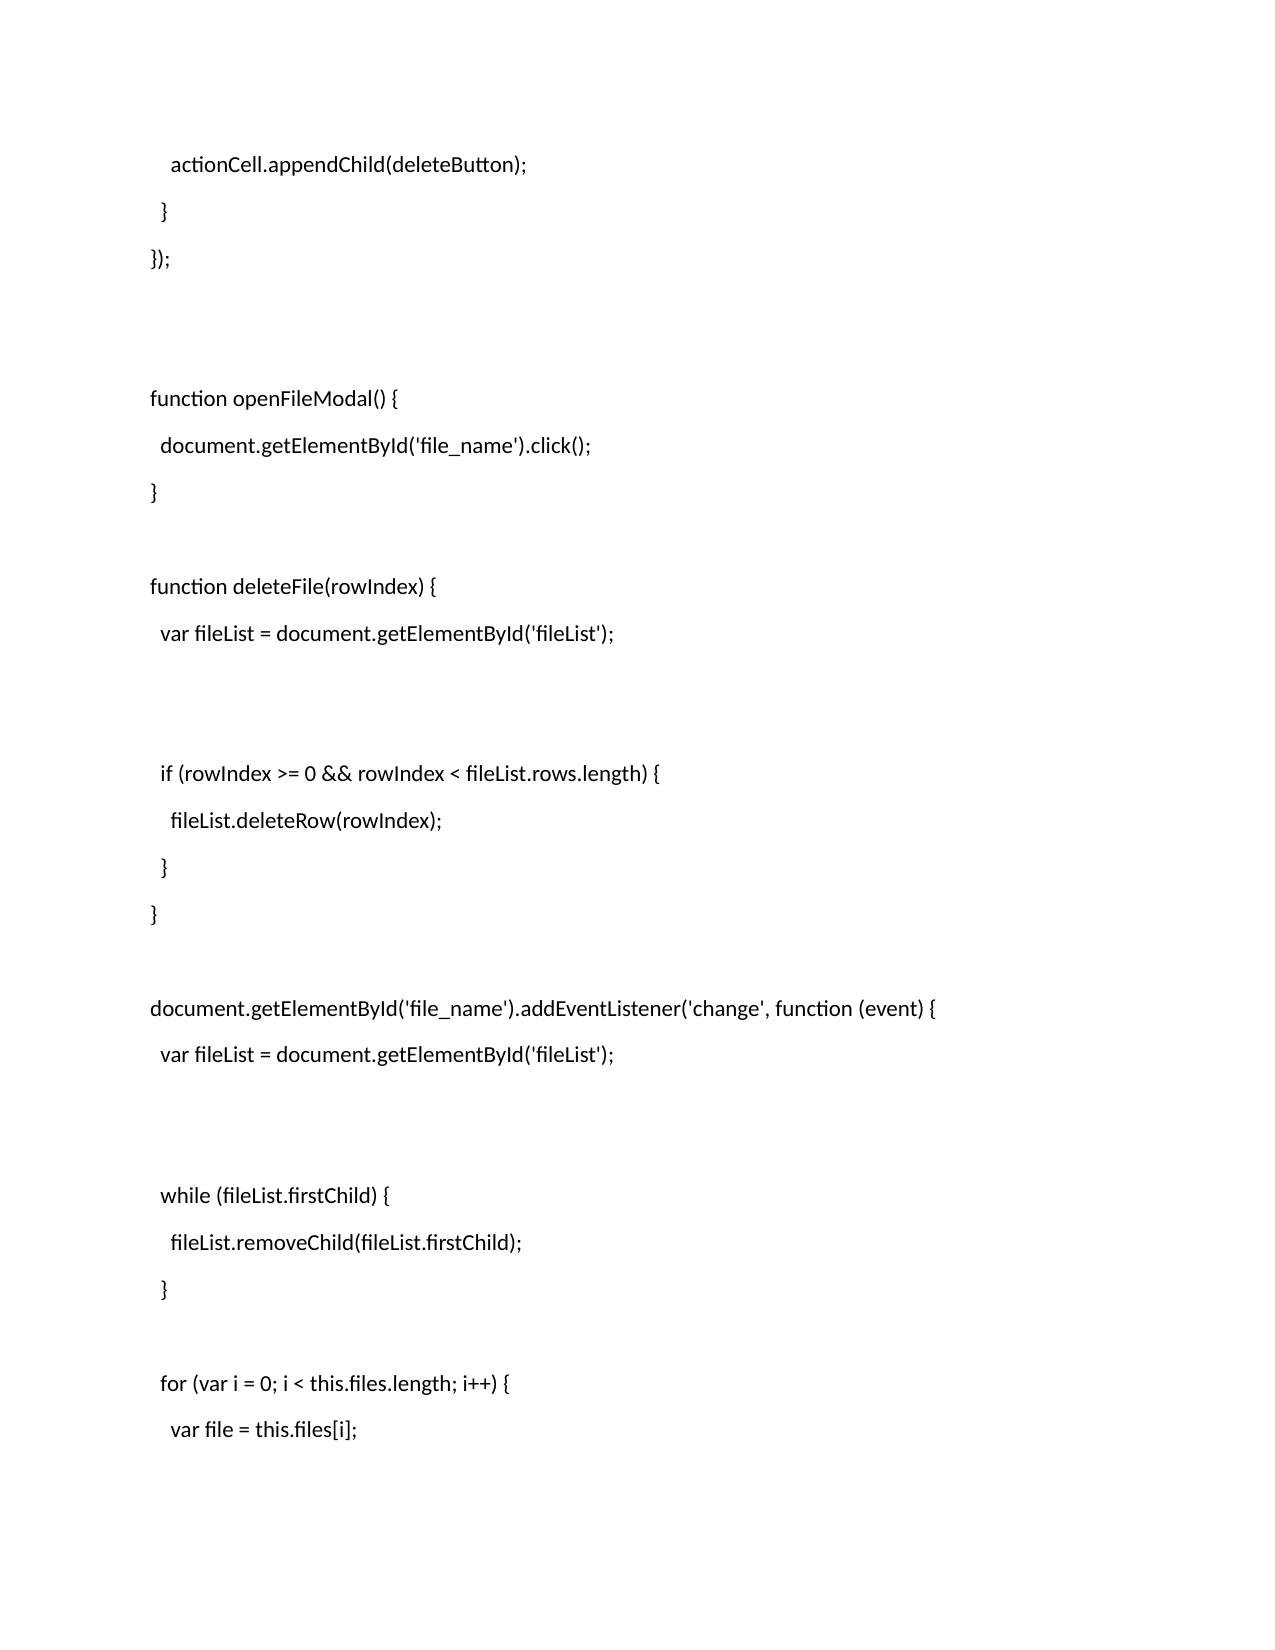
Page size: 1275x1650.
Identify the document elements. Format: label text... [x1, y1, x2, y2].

text } [150, 853, 1125, 881]
text document.getElementById('file_name').click(); [150, 431, 1125, 459]
text var fileList = document.getElementById('fileList'); [150, 619, 1125, 647]
text while (fileList.firstChild) { [150, 1181, 1125, 1209]
text actionCell.appendChild(deleteButton); [150, 150, 1125, 178]
text function deleteFile(rowIndex) { [150, 572, 1125, 600]
text } [150, 478, 1125, 506]
text }); [150, 244, 1125, 272]
text var fileList = document.getElementById('fileList'); [150, 1041, 1125, 1069]
text var file = this.files[i]; [150, 1416, 1125, 1444]
text function openFileModal() { [150, 384, 1125, 412]
text if (rowIndex >= 0 && rowIndex < fileList.rows.length) { [150, 759, 1125, 787]
text document.getElementById('file_name').addEventListener('change', function (event) { [150, 994, 1125, 1022]
text } [150, 197, 1125, 225]
text } [150, 900, 1125, 928]
text fileList.deleteRow(rowIndex); [150, 806, 1125, 834]
text fileList.removeChild(fileList.firstChild); [150, 1228, 1125, 1256]
text } [150, 1275, 1125, 1303]
text for (var i = 0; i < this.files.length; i++) { [150, 1369, 1125, 1397]
